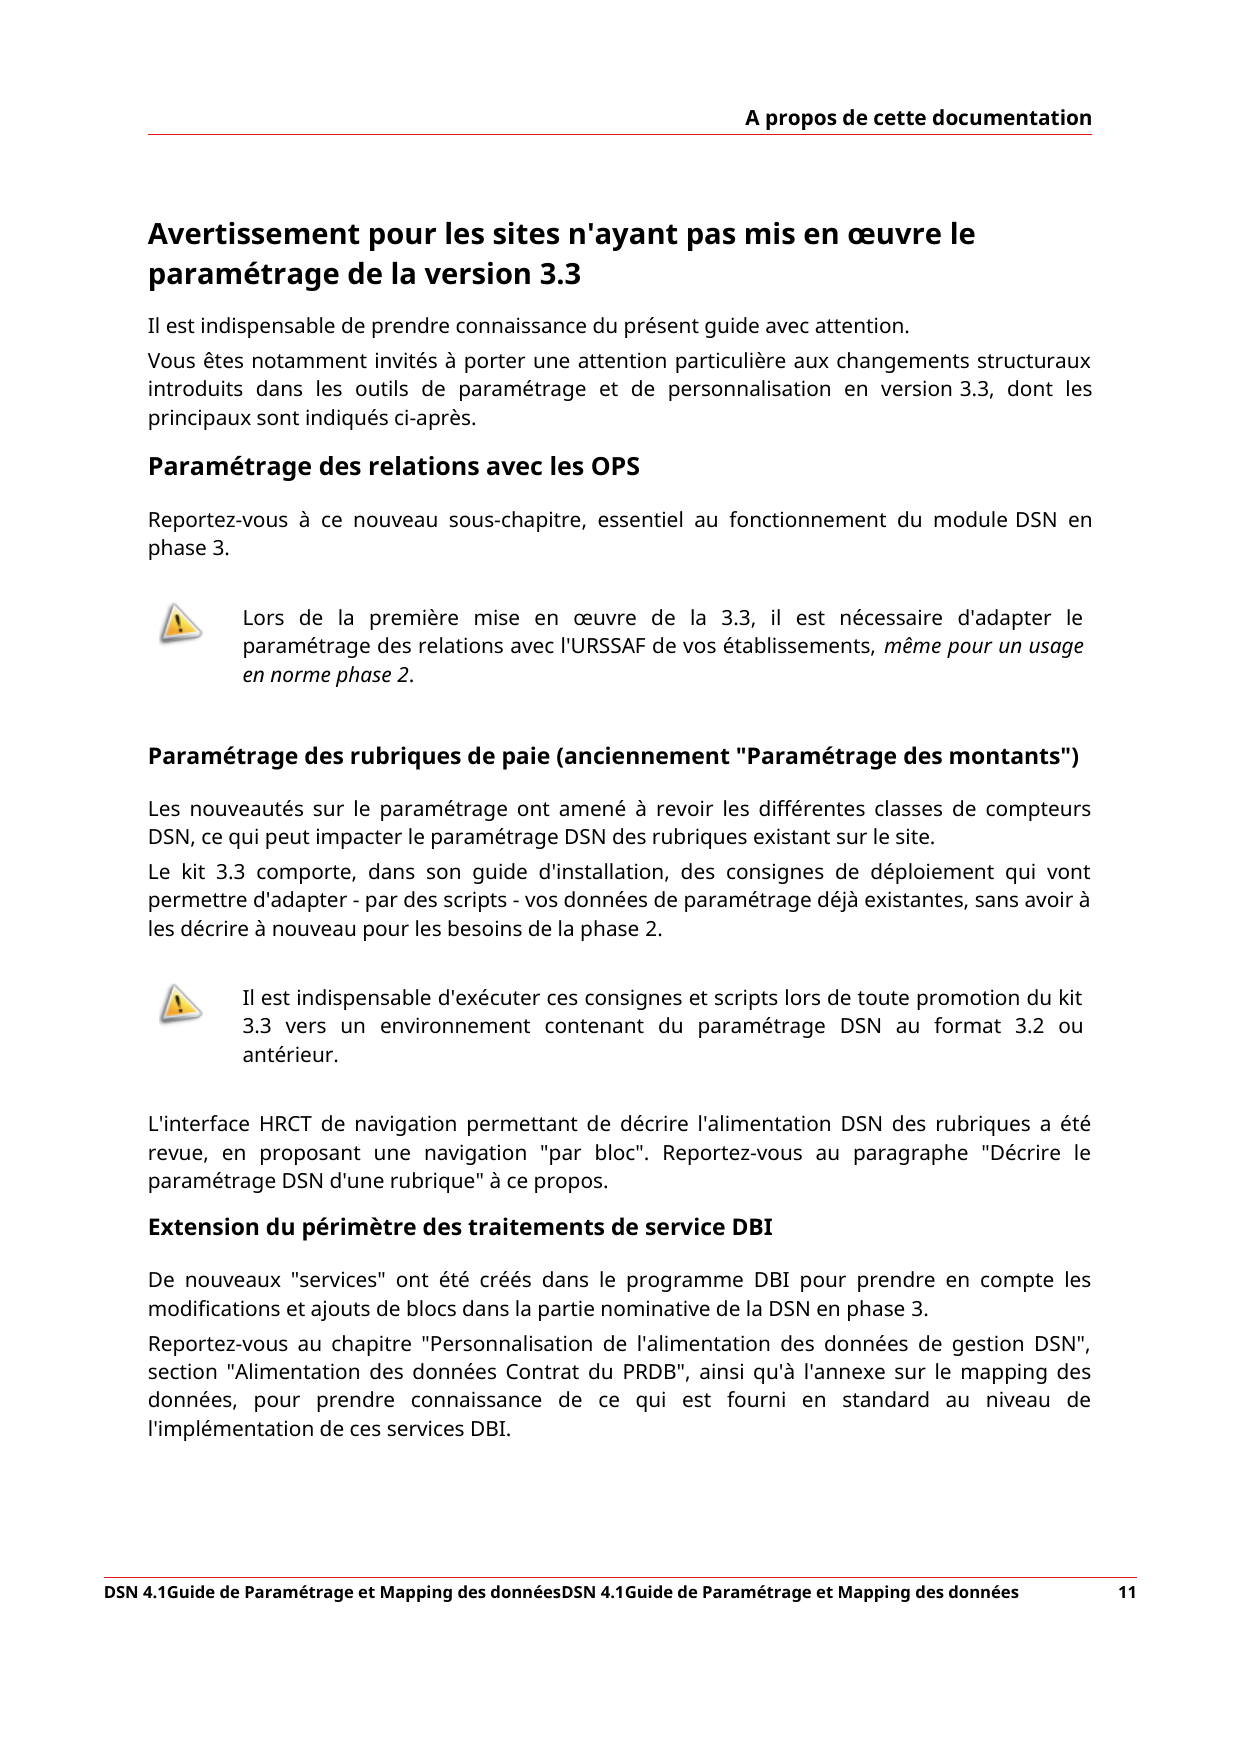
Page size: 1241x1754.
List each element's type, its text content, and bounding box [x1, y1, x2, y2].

text Reportez-vous au chapitre "Personnalisation de l'alimentation des données de gestion DSN", section "Alimentation des données Contrat du PRDB", ainsi qu'à l'annexe sur le mapping des données, pour prendre connaissance de ce qui est fourni en standard au niveau de l'implémentation de ces services DBI. [148, 1329, 1092, 1442]
text Le kit 3.3 comporte, dans son guide d'installation, des consignes de déploiement qui vont permettre d'adapter - par des scripts - vos données de paramétrage déjà existantes, sans avoir à les décrire à nouveau pour les besoins de la phase 2. [148, 857, 1092, 942]
subtitle Paramétrage des relations avec les OPS [148, 448, 1092, 482]
subtitle Paramétrage des rubriques de paie (anciennement "Paramétrage des montants") [148, 739, 1092, 771]
text Reportez-vous à ce nouveau sous-chapitre, essentiel au fonctionnement du module DSN en phase 3. [148, 505, 1092, 562]
table_header [148, 977, 231, 1068]
picture [159, 602, 203, 647]
text Les nouveautés sur le paramétrage ont amené à revoir les différentes classes de compteurs DSN, ce qui peut impacter le paramétrage DSN des rubriques existant sur le site. [148, 794, 1092, 851]
subtitle Extension du périmètre des traitements de service DBI [148, 1211, 1092, 1243]
picture [159, 983, 203, 1027]
text De nouveaux "services" ont été créés dans le programme DBI pour prendre en compte les modifications et ajouts de blocs dans la partie nominative de la DSN en phase 3. [148, 1266, 1092, 1322]
text Vous êtes notamment invités à porter une attention particulière aux changements structuraux introduits dans les outils de paramétrage et de personnalisation en version 3.3, dont les principaux sont indiqués ci-après. [148, 346, 1092, 431]
table_header [148, 597, 231, 688]
subtitle Avertissement pour les sites n'ayant pas mis en œuvre le paramétrage de la version 3.3 [148, 213, 1092, 293]
table_header Lors de la première mise en œuvre de la 3.3, il est nécessaire d'adapter le paramétrage des relations avec l'URSSAF de vos établissements, même pour un usage en norme phase 2. [231, 597, 1096, 688]
text Il est indispensable de prendre connaissance du présent guide avec attention. [148, 311, 1092, 340]
table_header Il est indispensable d'exécuter ces consignes et scripts lors de toute promotion du kit 3.3 vers un environnement contenant du paramétrage DSN au format 3.2 ou antérieur. [231, 977, 1096, 1068]
text L'interface HRCT de navigation permettant de décrire l'alimentation DSN des rubriques a été revue, en proposant une navigation "par bloc". Reportez-vous au paragraphe "Décrire le paramétrage DSN d'une rubrique" à ce propos. [148, 1109, 1092, 1195]
